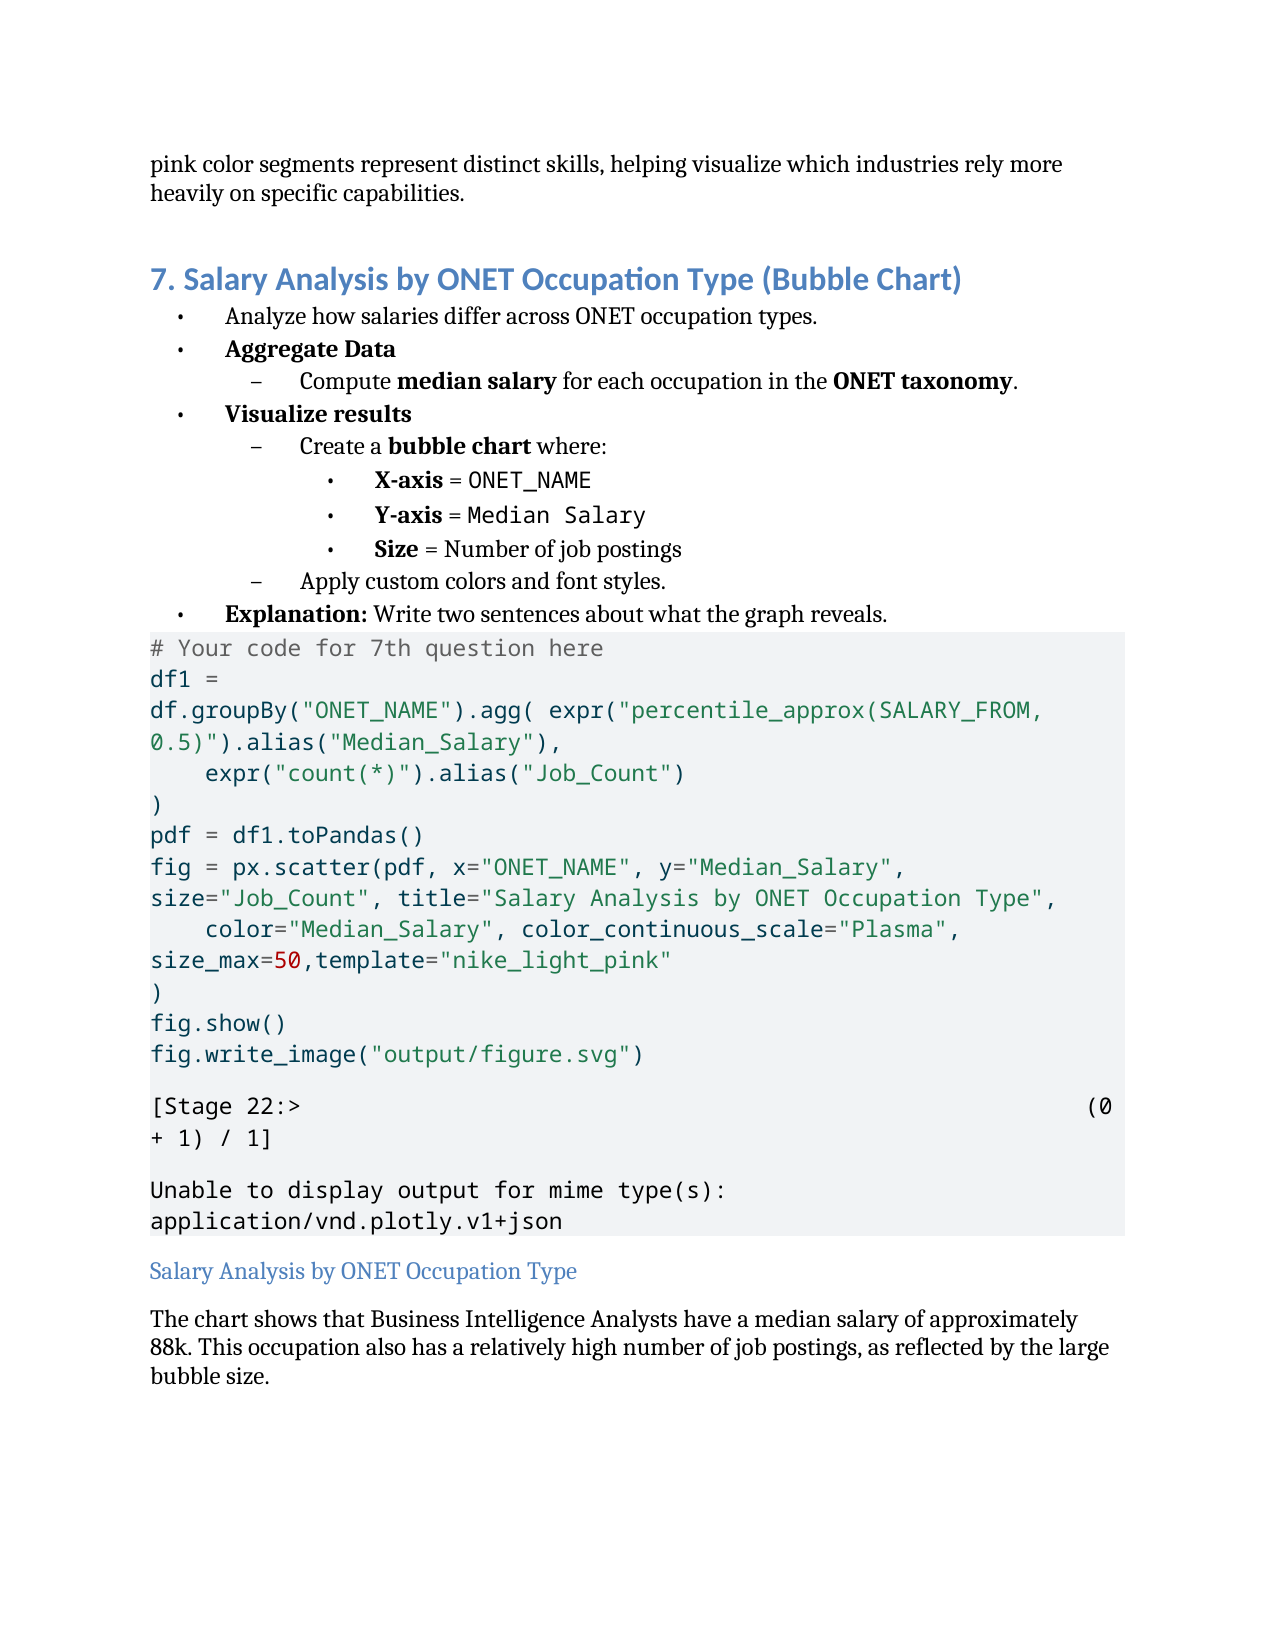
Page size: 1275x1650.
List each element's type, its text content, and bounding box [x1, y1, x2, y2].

text Salary Analysis by ONET Occupation Type [150, 1257, 1125, 1286]
text The chart shows that Business Intelligence Analysts have a median salary of approximately 88k. This occupation also has a relatively high number of job postings, as reflected by the large bubble size. [150, 1304, 1125, 1391]
text [Stage 22:> (0 + 1) / 1] [150, 1090, 1125, 1153]
text # Your code for 7th question here df1 = df.groupBy("ONET_NAME").agg( expr("percentile_approx(SALARY_FROM, 0.5)").alias("Median_Salary"), expr("count(*)").alias("Job_Count") ) pdf = df1.toPandas() fig = px.scatter(pdf, x="ONET_NAME", y="Median_Salary", size="Job_Count", title="Salary Analysis by ONET Occupation Type", color="Median_Salary", color_continuous_scale="Plasma", size_max=50,template="nike_light_pink" ) fig.show() fig.write_image("output/figure.svg") [150, 632, 1125, 1069]
list Size = Number of job postings [325, 534, 1125, 563]
list Compute median salary for each occupation in the ONET taxonomy. [250, 367, 1125, 396]
list Apply custom colors and font styles. [250, 567, 1125, 596]
text Unable to display output for mime type(s): application/vnd.plotly.v1+json [150, 1174, 1125, 1236]
list Create a bubble chart where: [250, 432, 1125, 461]
list Aggregate Data [175, 334, 1125, 363]
subtitle 7. Salary Analysis by ONET Occupation Type (Bubble Chart) [150, 257, 1125, 298]
list Y-axis = Median Salary [325, 499, 1125, 531]
list X-axis = ONET_NAME [325, 464, 1125, 496]
list Visualize results [175, 399, 1125, 428]
list Analyze how salaries differ across ONET occupation types. [175, 302, 1125, 331]
list Explanation: Write two sentences about what the graph reveals. [175, 599, 1125, 628]
